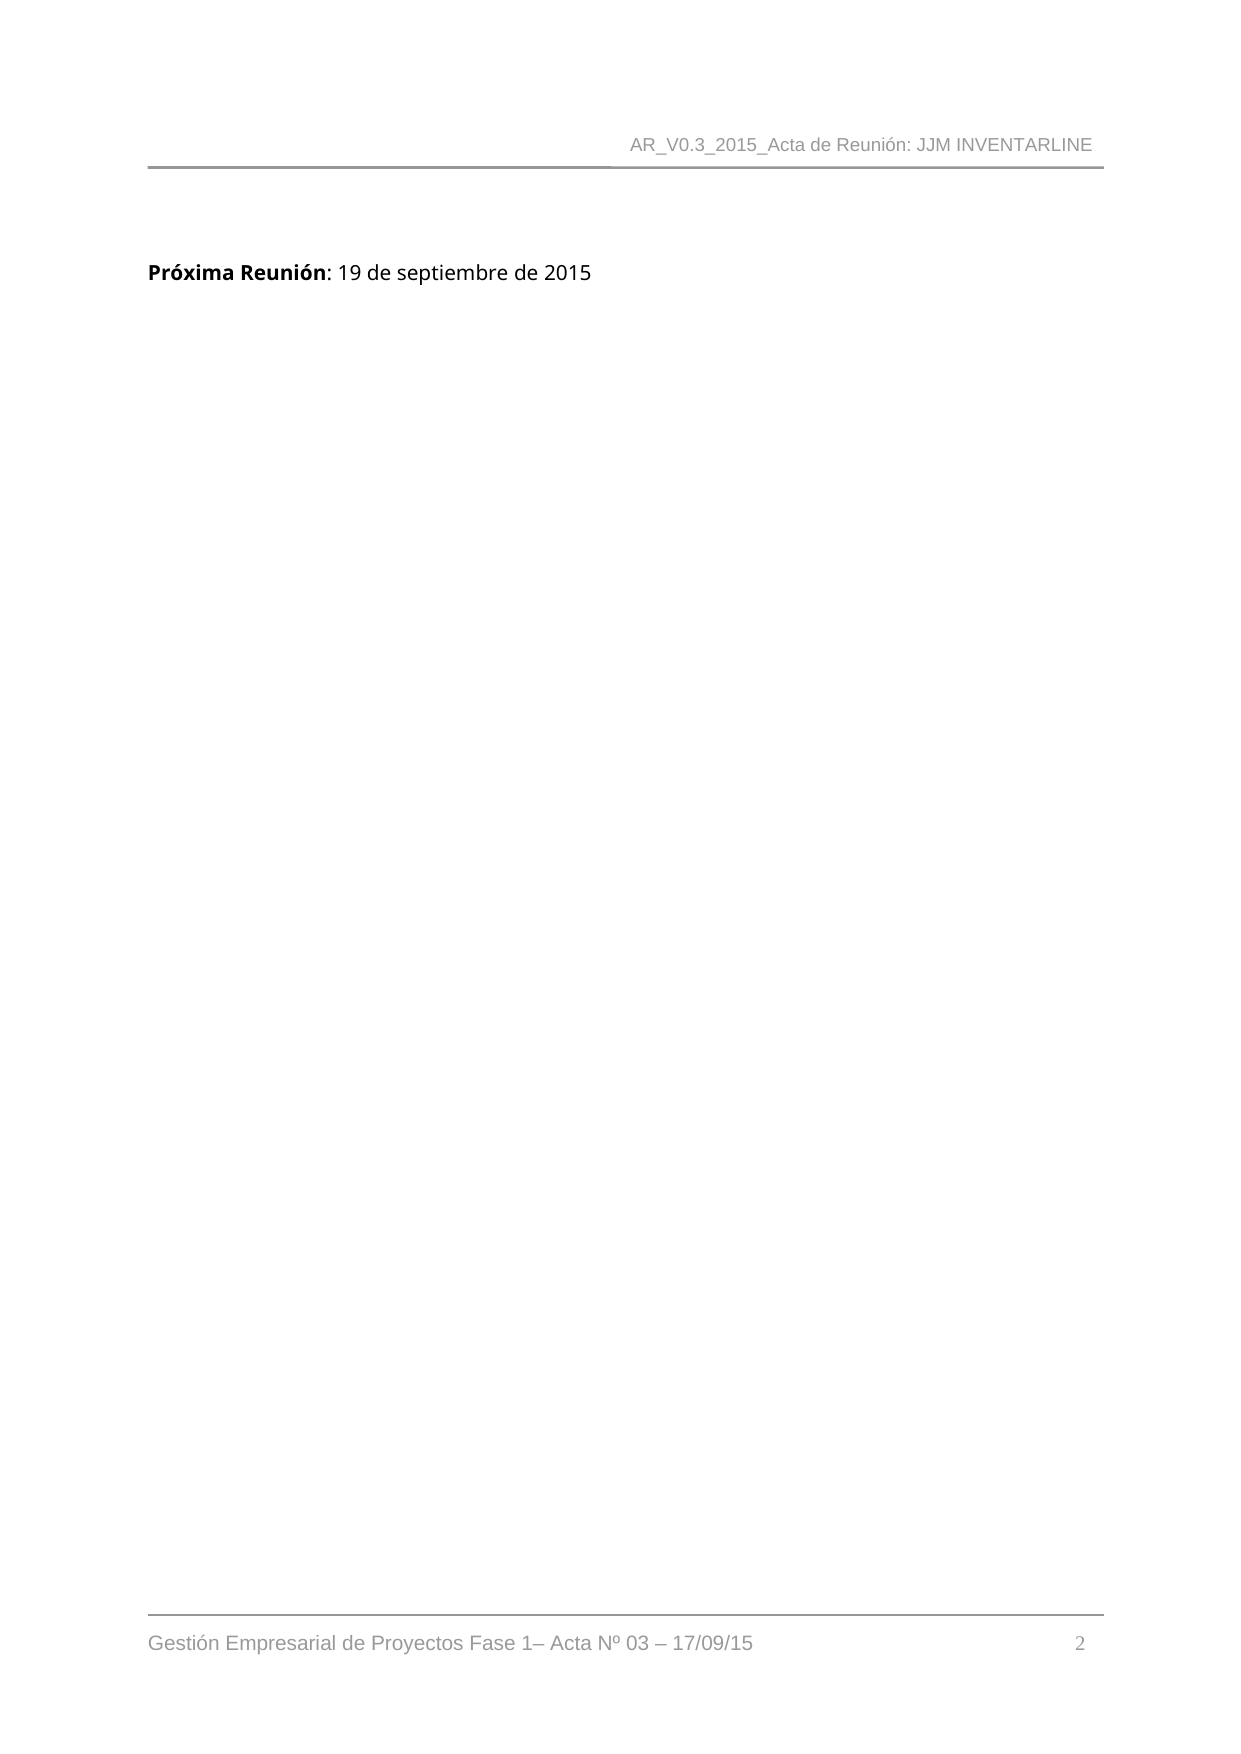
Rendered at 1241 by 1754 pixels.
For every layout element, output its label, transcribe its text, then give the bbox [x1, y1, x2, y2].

title Próxima Reunión: 19 de septiembre de 2015 [148, 258, 1092, 287]
